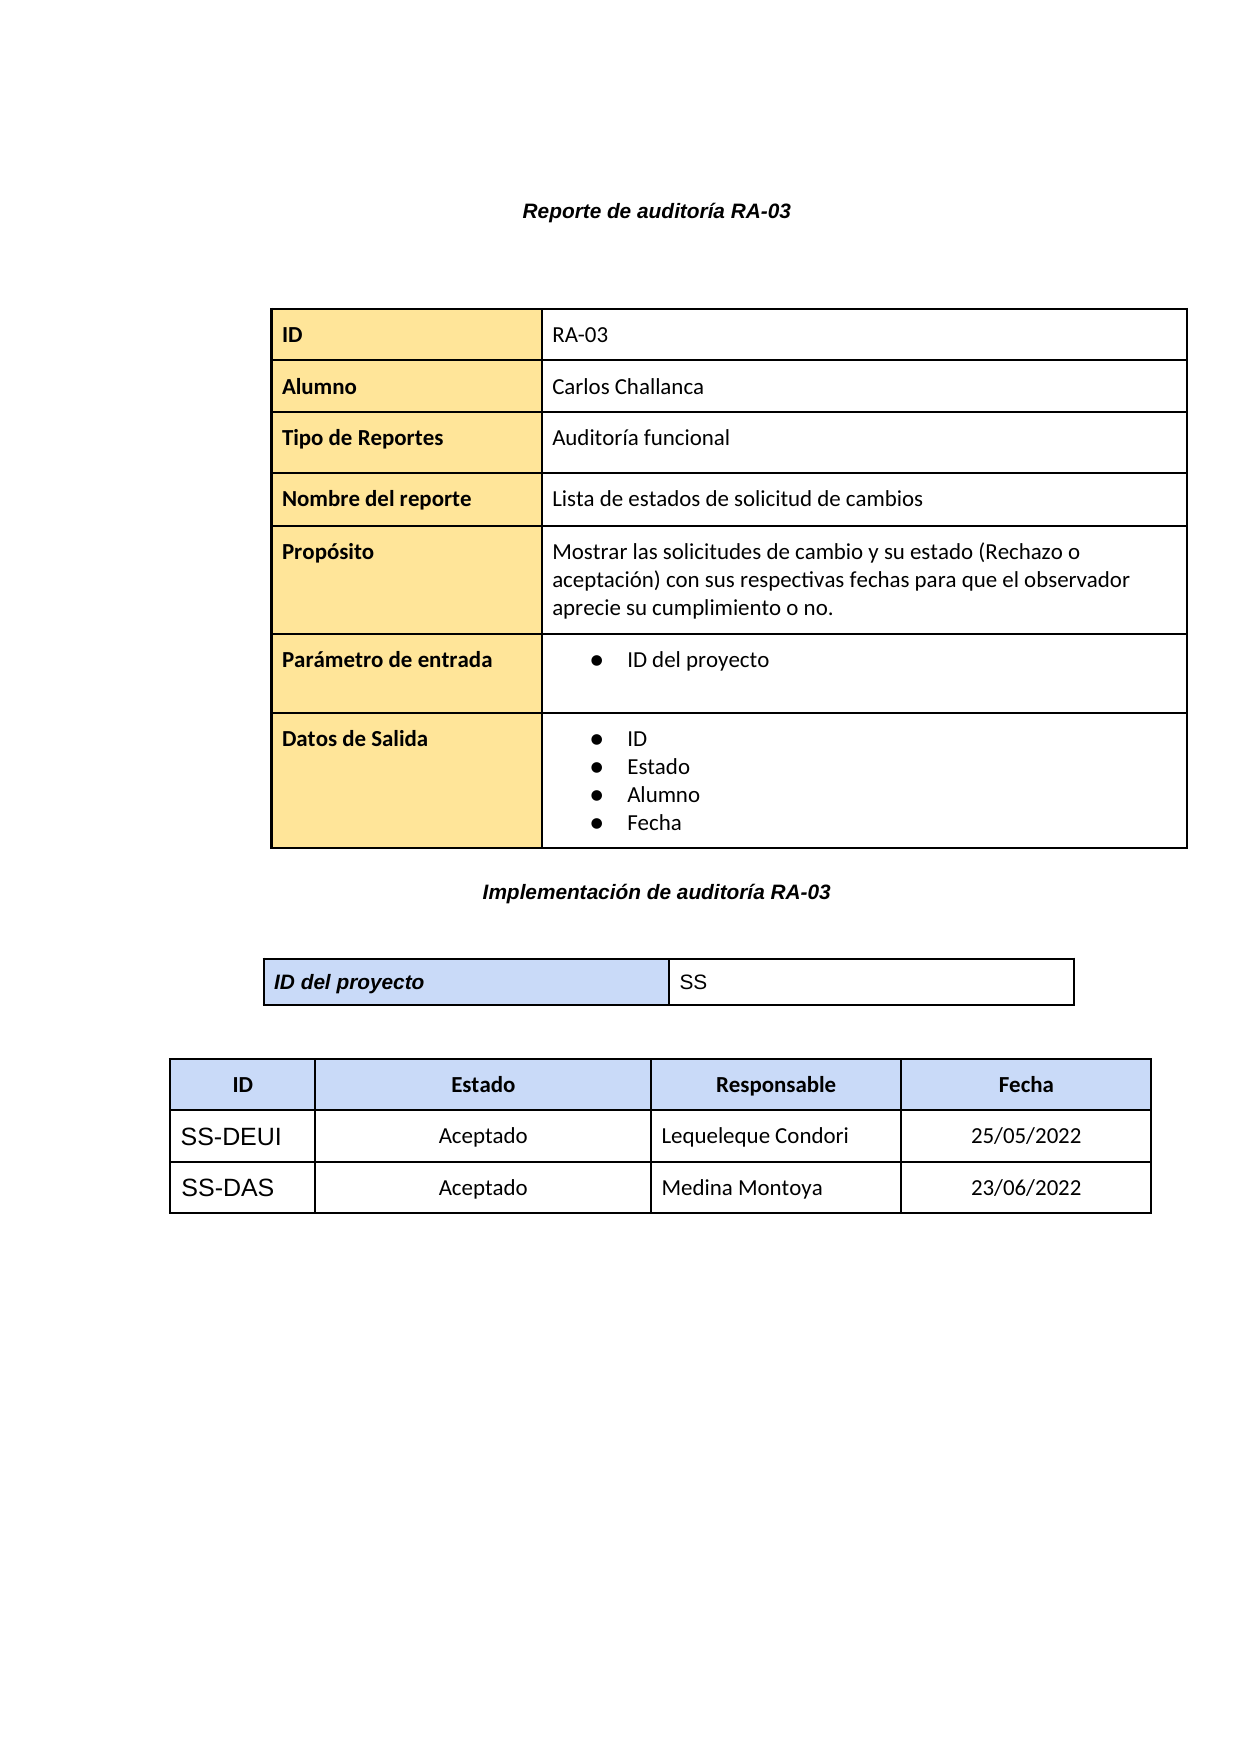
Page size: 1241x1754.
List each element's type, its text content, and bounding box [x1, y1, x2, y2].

table_cell Lequeleque Condori [652, 1111, 900, 1161]
table_cell Nombre del reporte [273, 474, 541, 525]
table_header Fecha [902, 1060, 1150, 1109]
text Implementación de auditoría RA-03 [252, 880, 1063, 904]
table_cell Mostrar las solicitudes de cambio y su estado (Rechazo o aceptación) con sus respectivas fechas para que el observador aprecie su cumplimiento o no. [543, 527, 1186, 633]
table_cell 23/06/2022 [902, 1163, 1150, 1212]
table_cell Medina Montoya [652, 1163, 900, 1212]
table_cell Tipo de Reportes [273, 413, 541, 472]
table_cell SS-DEUI [171, 1111, 314, 1161]
table_cell Aceptado [316, 1111, 650, 1161]
table_header ID [171, 1060, 314, 1109]
table_cell Datos de Salida [273, 714, 541, 847]
table_header ID [273, 310, 541, 359]
table_cell Aceptado [316, 1163, 650, 1212]
table_cell SS-DAS [171, 1163, 314, 1212]
table_cell Alumno [273, 361, 541, 411]
table_cell Carlos Challanca [543, 361, 1186, 411]
text Reporte de auditoría RA-03 [252, 199, 1063, 223]
table_cell ID del proyecto [543, 635, 1186, 712]
table_cell Lista de estados de solicitud de cambios [543, 474, 1186, 525]
table_header Estado [316, 1060, 650, 1109]
table_cell Parámetro de entrada [273, 635, 541, 712]
table_cell Auditoría funcional [543, 413, 1186, 472]
table_cell ID Estado Alumno Fecha [543, 714, 1186, 847]
table_header SS [670, 960, 1073, 1004]
table_header Responsable [652, 1060, 900, 1109]
table_cell Propósito [273, 527, 541, 633]
table_header RA-03 [543, 310, 1186, 359]
table_header ID del proyecto [265, 960, 668, 1004]
table_cell 25/05/2022 [902, 1111, 1150, 1161]
